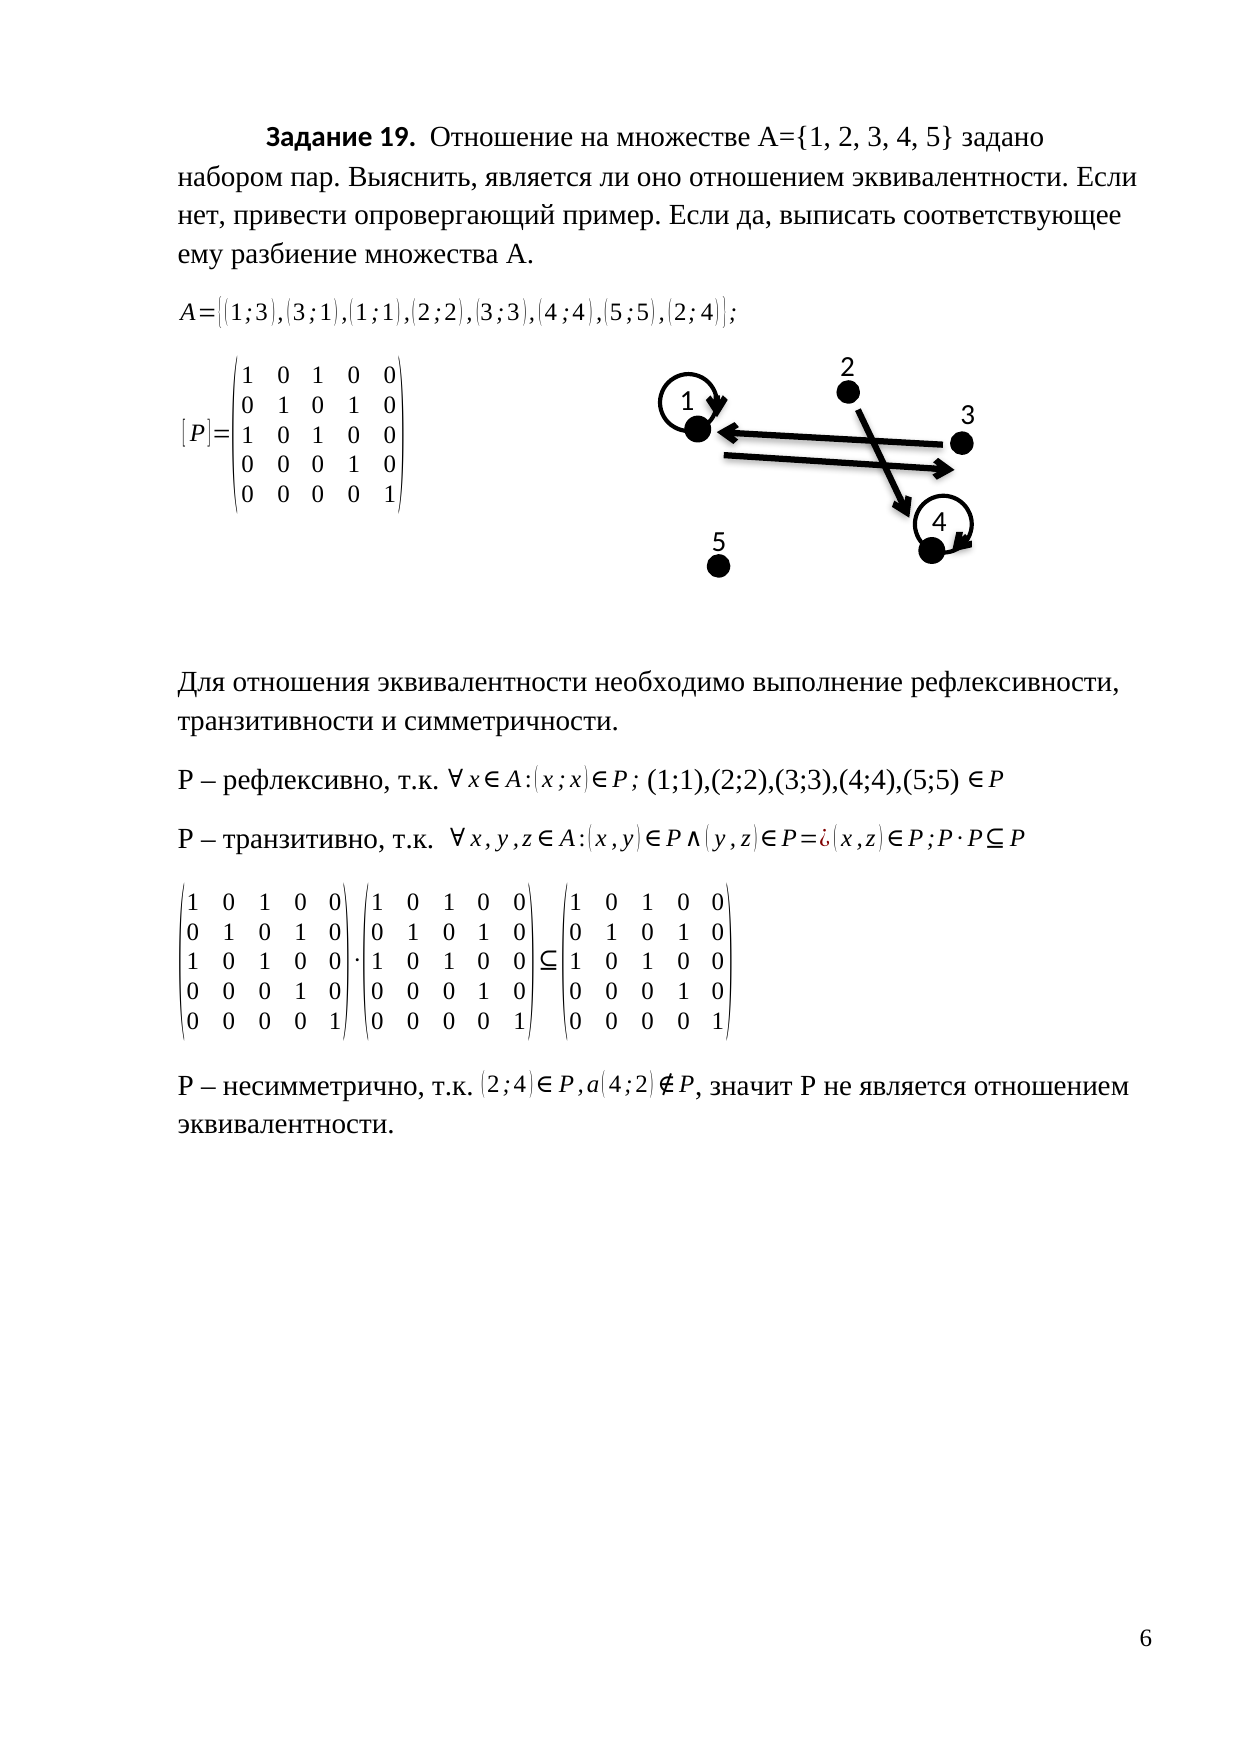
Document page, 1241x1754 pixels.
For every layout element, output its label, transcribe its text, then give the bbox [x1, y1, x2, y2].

text Задание 19. Отношение на множестве А={1, 2, 3, 4, 5} задано набором пар. Выяснить, является ли оно отношением эквивалентности. Если нет, привести опровергающий пример. Если да, выписать соответствующее ему разбиение множества А. [177, 118, 1152, 269]
text P – рефлексивно, т.к. (1;1),(2;2),(3;3),(4;4),(5;5) [177, 762, 1152, 796]
text P – транзитивно, т.к. [177, 822, 1152, 855]
text Для отношения эквивалентности необходимо выполнение рефлексивности, транзитивности и симметричности. [177, 664, 1152, 736]
text P – несимметрично, т.к. , значит P не является отношением эквивалентности. [177, 1068, 1152, 1140]
